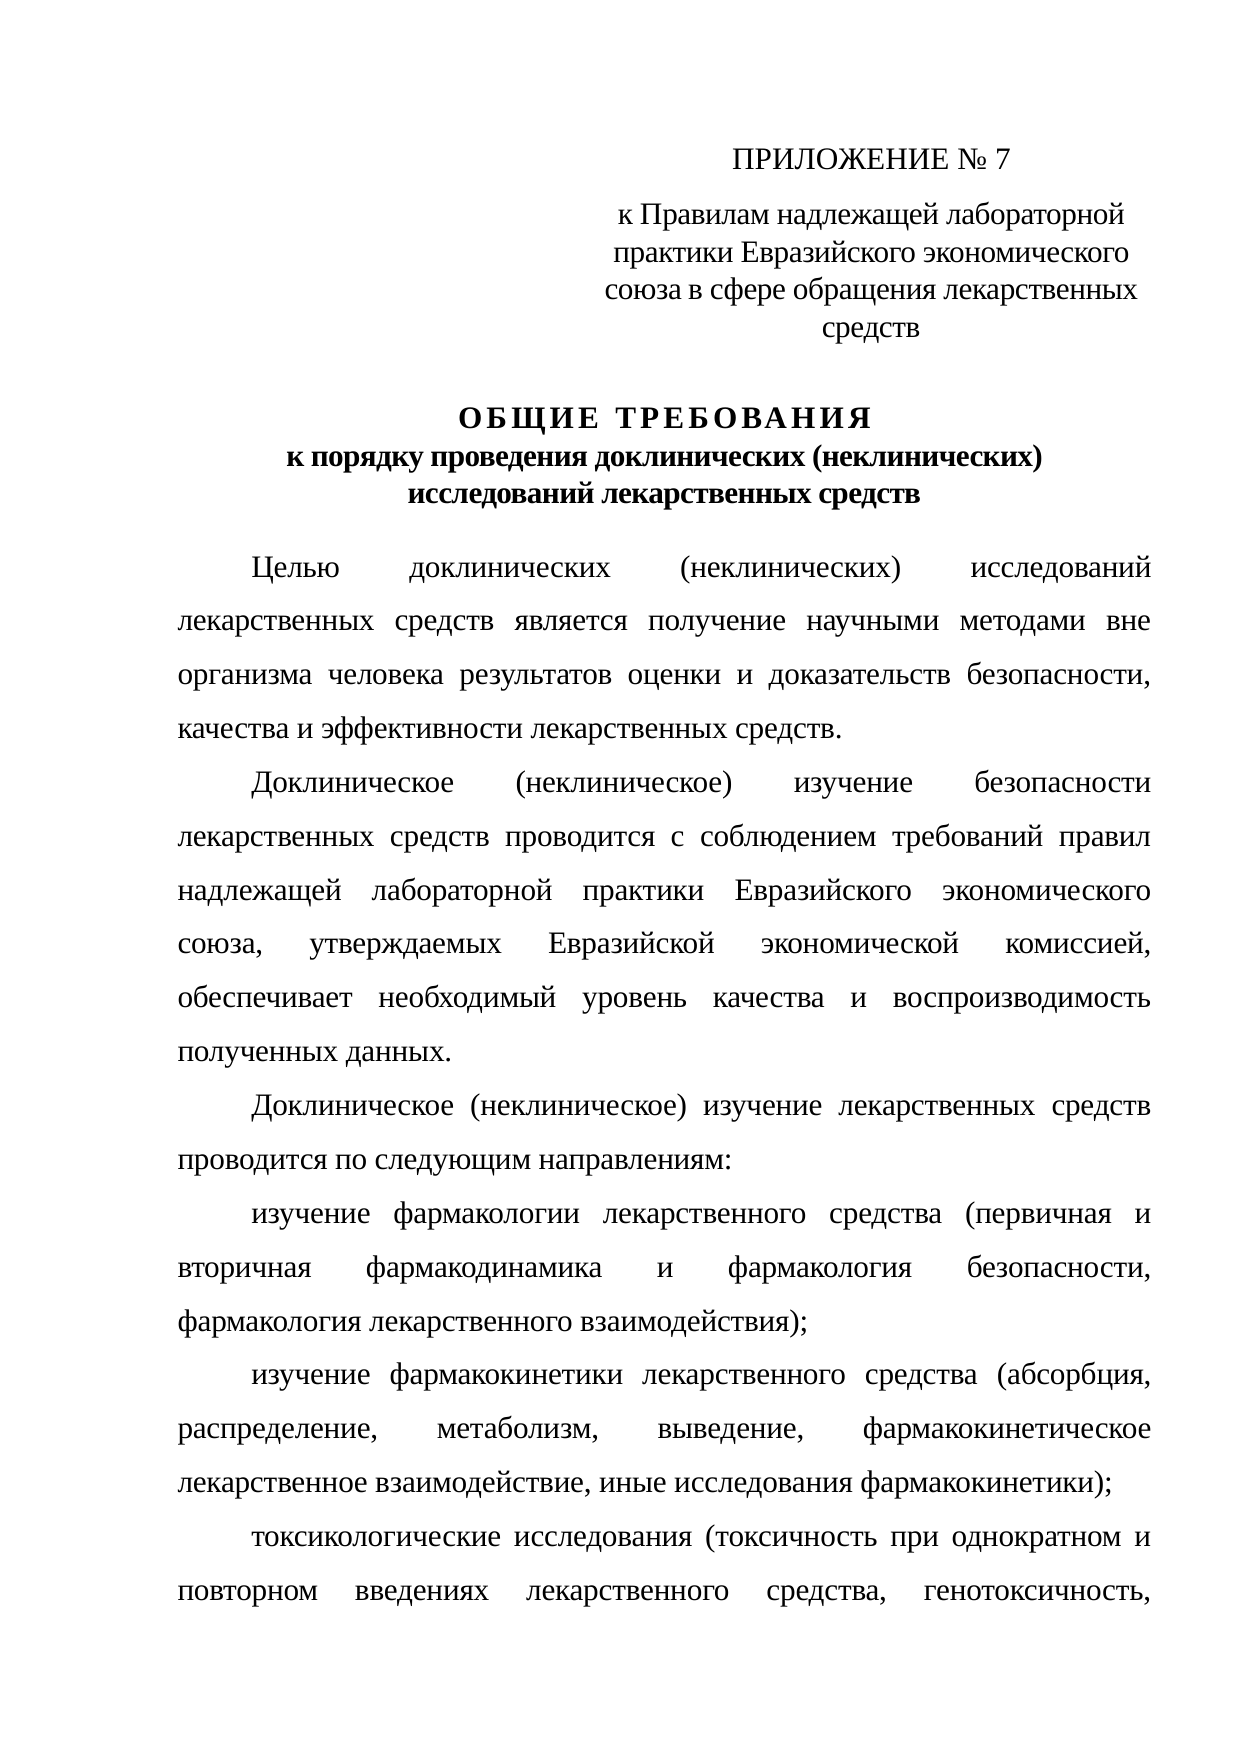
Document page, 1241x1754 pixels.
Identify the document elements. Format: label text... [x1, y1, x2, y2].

text ОБЩИЕ ТРЕБОВАНИЯ [177, 398, 1152, 435]
text Доклиническое (неклиническое) изучение лекарственных средств проводится по следующим направлениям: [177, 1086, 1152, 1176]
text к порядку проведения доклинических (неклинических) исследований лекарственных средств [177, 435, 1152, 510]
text к Правилам надлежащей лабораторной практики Евразийского экономического союза в сфере обращения лекарственных средств [591, 194, 1152, 344]
text изучение фармакокинетики лекарственного средства (абсорбция, распределение, метаболизм, выведение, фармакокинетическое лекарственное взаимодействие, иные исследования фармакокинетики); [177, 1356, 1152, 1499]
text Доклиническое (неклиническое) изучение безопасности лекарственных средств проводится с соблюдением требований правил надлежащей лабораторной практики Евразийского экономического союза, утверждаемых Евразийской экономической комиссией, обеспечивает необходимый уровень качества и воспроизводимость полученных данных. [177, 763, 1152, 1068]
text изучение фармакологии лекарственного средства (первичная и вторичная фармакодинамика и фармакология безопасности, фармакология лекарственного взаимодействия); [177, 1194, 1152, 1338]
text Целью доклинических (неклинических) исследований лекарственных средств является получение научными методами вне организма человека результатов оценки и доказательств безопасности, качества и эффективности лекарственных средств. [177, 548, 1152, 745]
text ПРИЛОЖЕНИЕ № 7 [591, 140, 1152, 176]
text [177, 1517, 1152, 1607]
